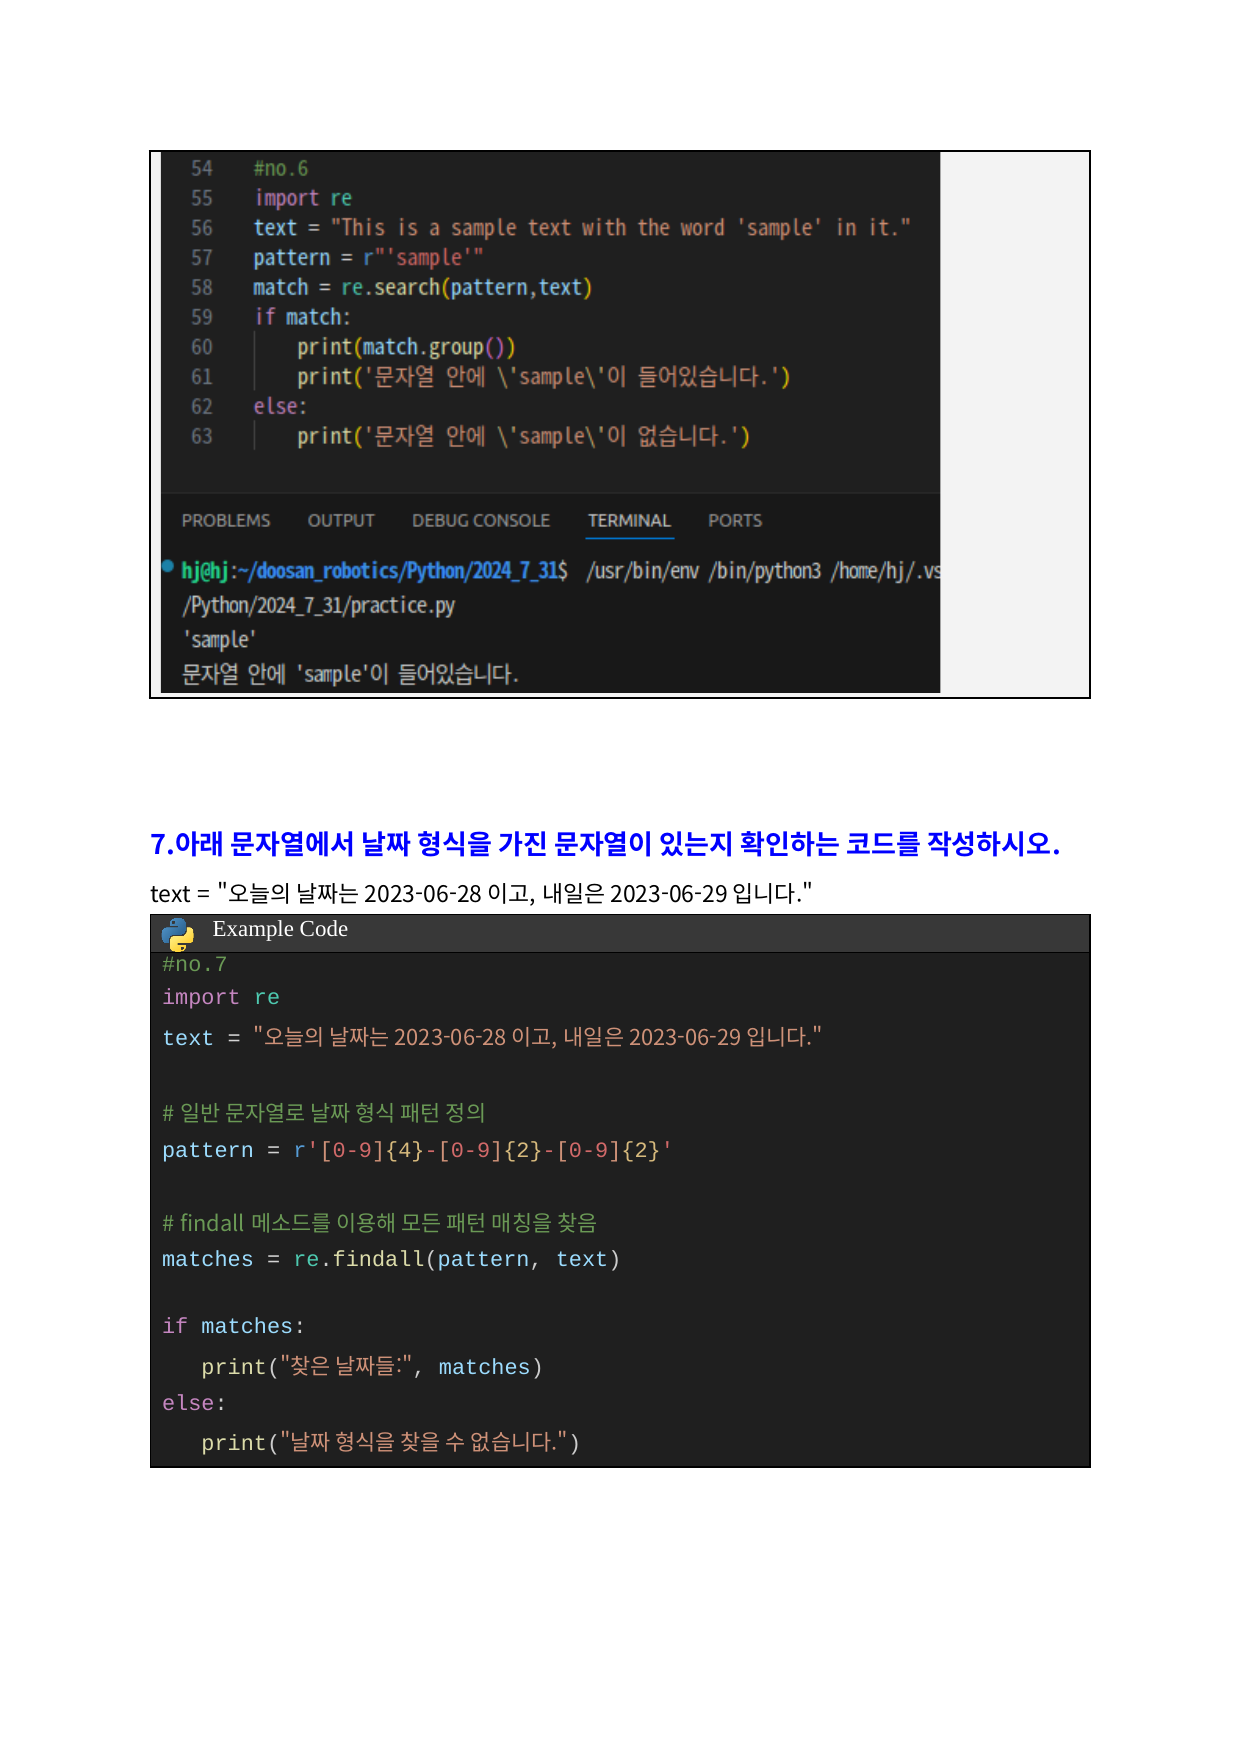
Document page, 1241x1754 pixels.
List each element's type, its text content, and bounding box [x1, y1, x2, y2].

table_header Example Code [151, 915, 1089, 952]
picture [160, 152, 941, 693]
table_header [151, 152, 1089, 697]
picture [161, 918, 194, 952]
text text = "오늘의 날짜는 2023-06-28이고, 내일은 2023-06-29입니다." [150, 876, 1090, 909]
subtitle 7.아래 문자열에서 날짜 형식을 가진 문자열이 있는지 확인하는 코드를 작성하시오. [150, 823, 1090, 862]
table_cell #no.7 import re text = "오늘의 날짜는 2023-06-28이고, 내일은 2023-06-29입니다." # 일반 문자열로 날짜 형식 패턴 정의 pattern = r'[0-9]{4}-[0-9]{2}-[0-9]{2}' # findall 메소드를 이용해 모든 패턴 매칭을 찾음 matches = re.findall(pattern, text) if matches: print("찾은 날짜들:", matches) else: print("날짜 형식을 찾을 수 없습니다.") [151, 953, 1089, 1466]
